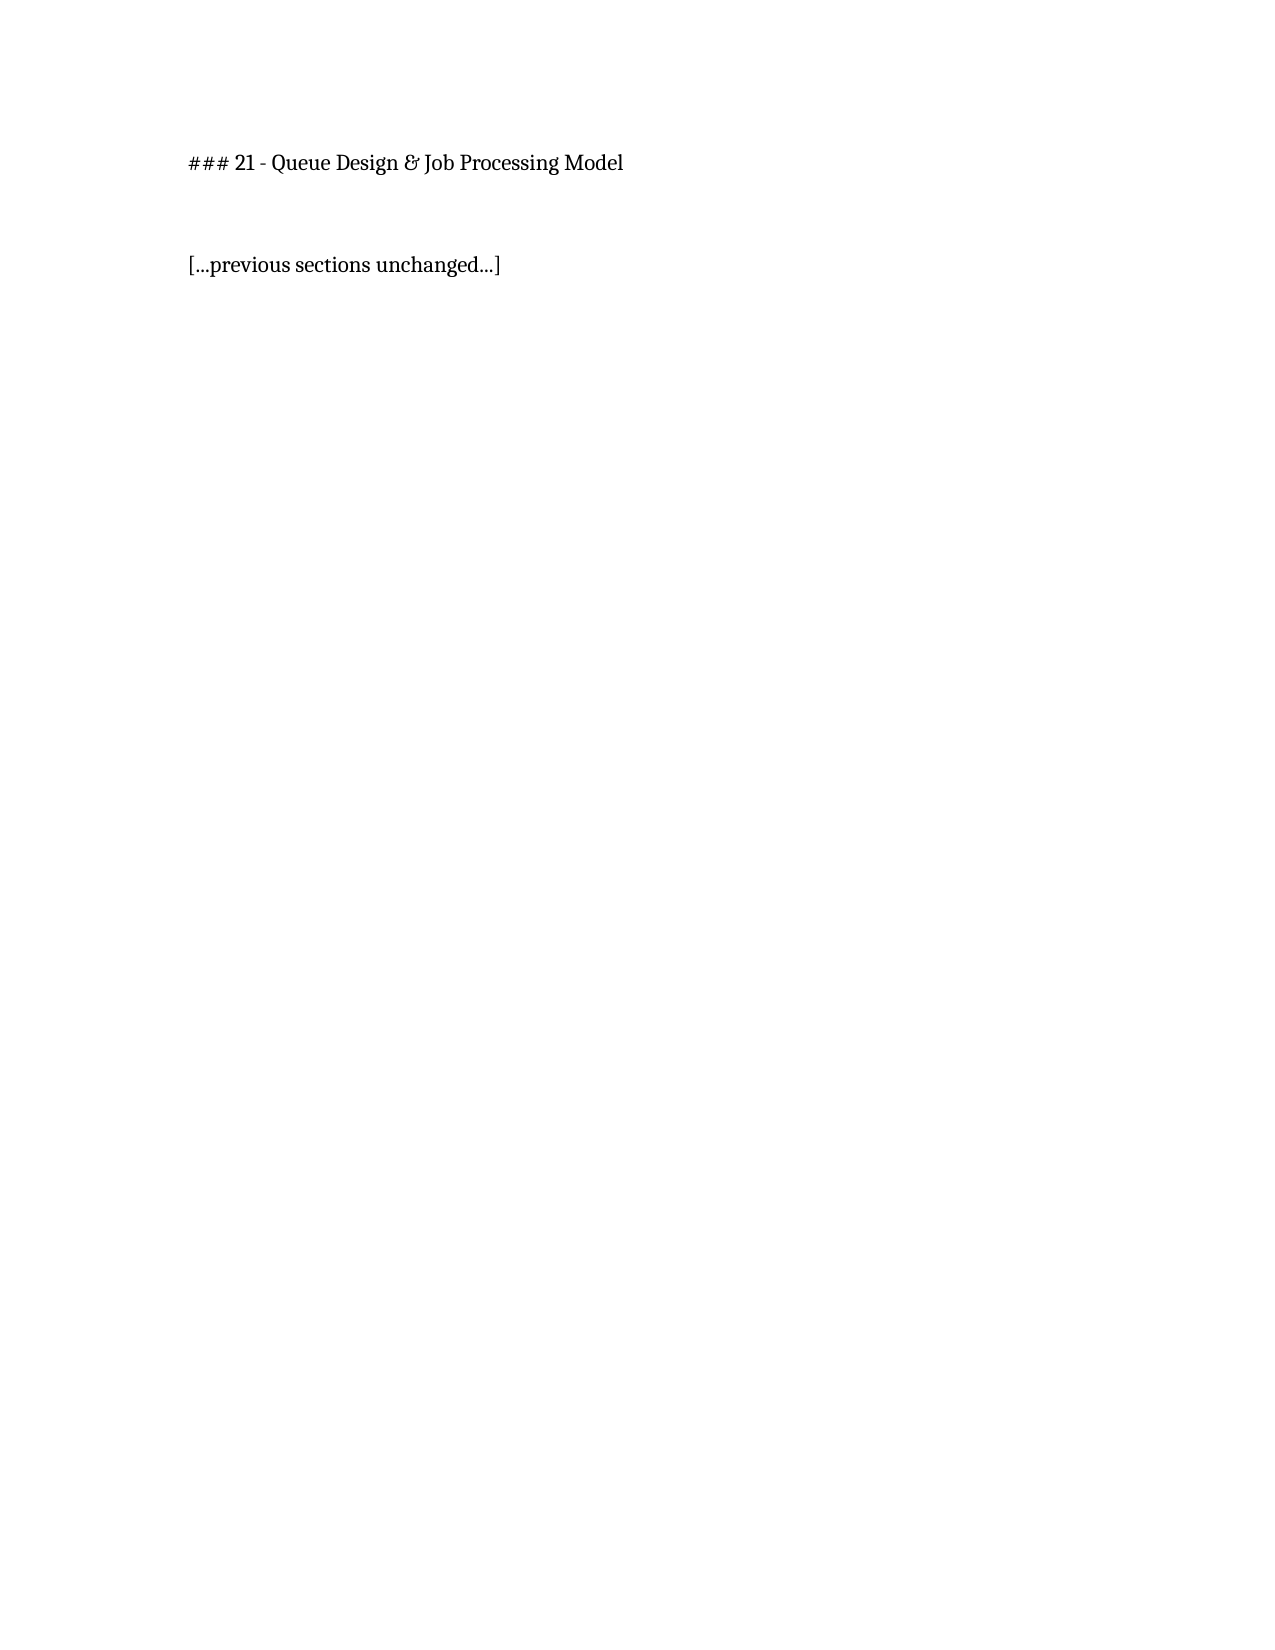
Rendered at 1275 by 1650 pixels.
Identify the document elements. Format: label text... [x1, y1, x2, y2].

text ### 21 - Queue Design & Job Processing Model [187, 150, 1087, 176]
text [...previous sections unchanged...] [187, 252, 1087, 278]
